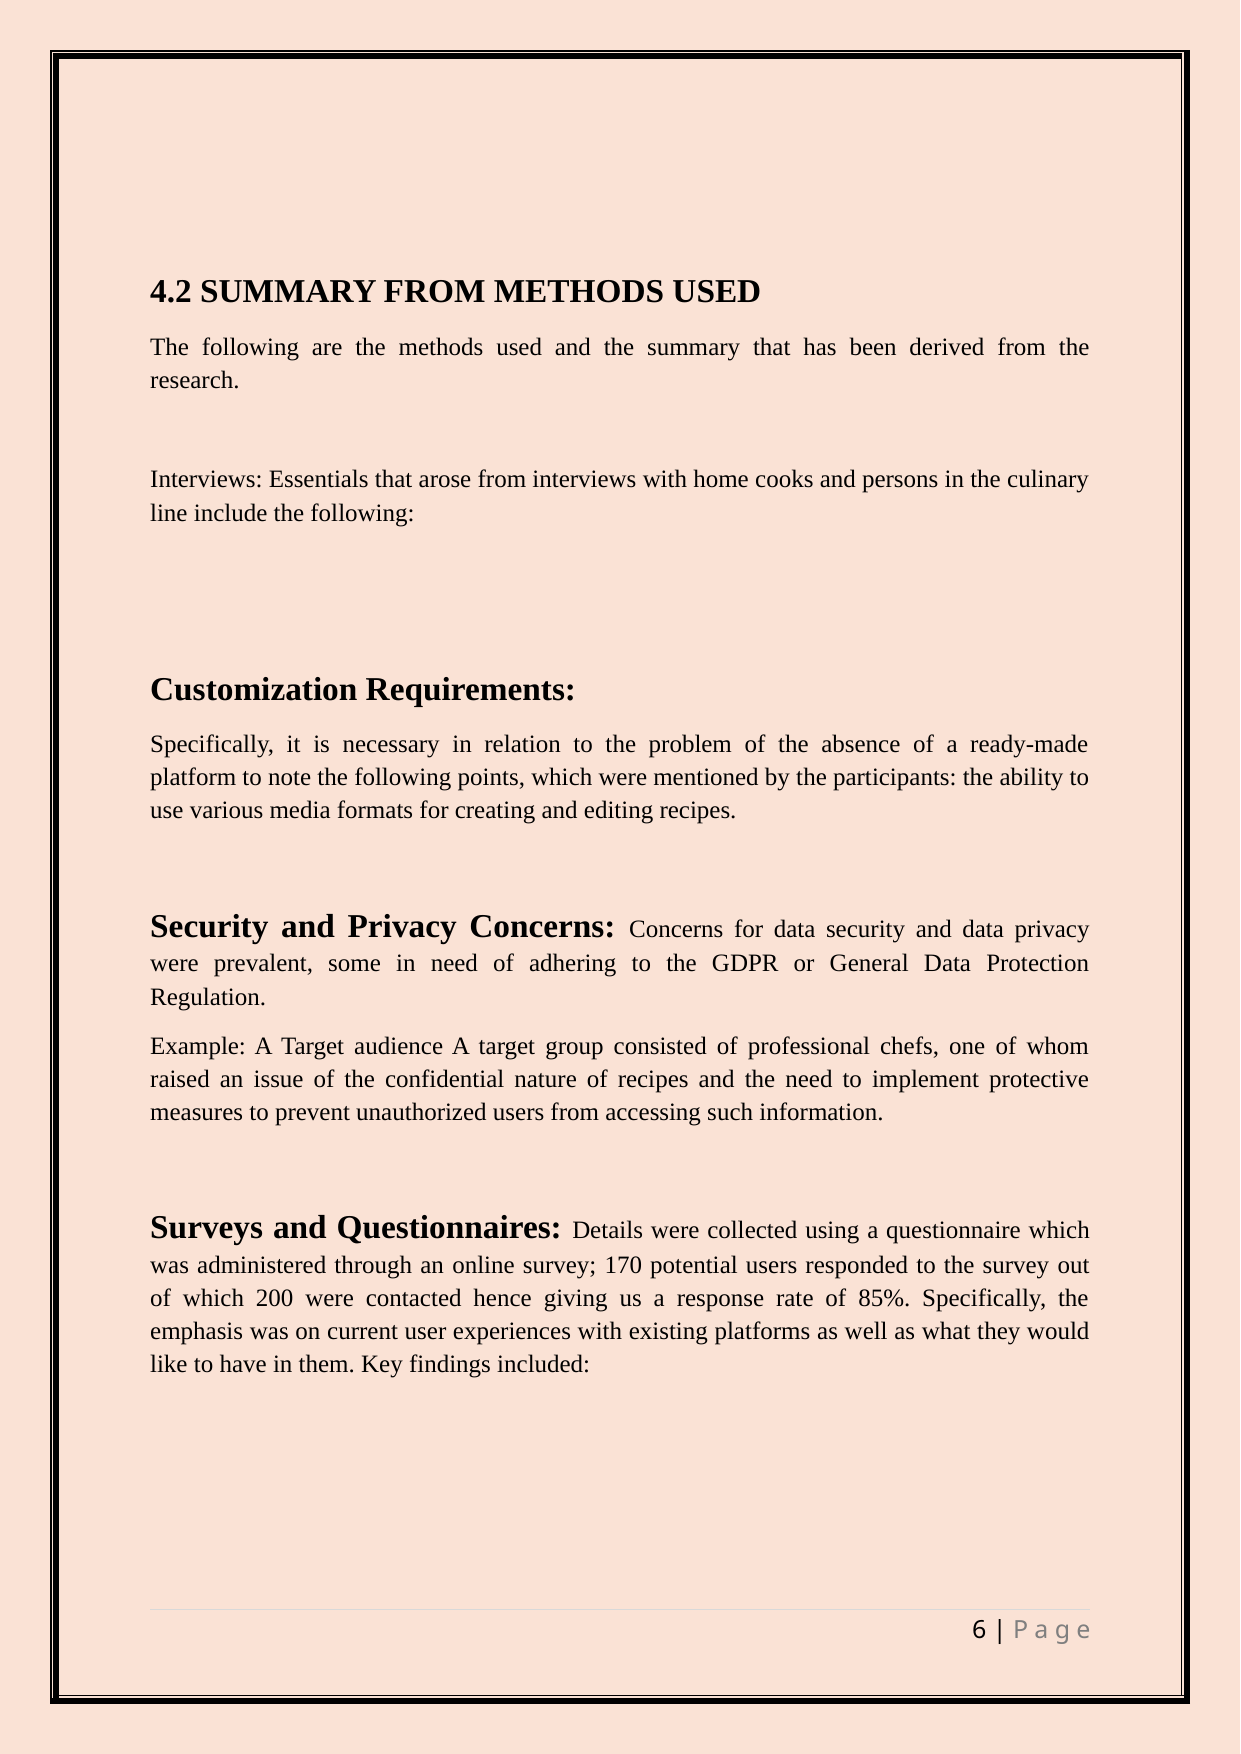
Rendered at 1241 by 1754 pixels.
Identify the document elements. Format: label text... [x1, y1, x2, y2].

text Customization Requirements: [150, 669, 1090, 707]
text Surveys and Questionnaires: Details were collected using a questionnaire which was administered through an online survey; 170 potential users responded to the survey out of which 200 were contacted hence giving us a response rate of 85%. Specifically, the emphasis was on current user experiences with existing platforms as well as what they would like to have in them. Key findings included: [150, 1208, 1090, 1378]
text Specifically, it is necessary in relation to the problem of the absence of a ready-made platform to note the following points, which were mentioned by the participants: the ability to use various media formats for creating and editing recipes. [150, 729, 1090, 824]
text Security and Privacy Concerns: Concerns for data security and data privacy were prevalent, some in need of adhering to the GDPR or General Data Protection Regulation. [150, 906, 1090, 1010]
text Interviews: Essentials that arose from interviews with home cooks and persons in the culinary line include the following: [150, 464, 1090, 526]
text The following are the methods used and the summary that has been derived from the research. [150, 332, 1090, 394]
text 4.2 SUMMARY FROM METHODS USED [150, 271, 1090, 310]
text Example: A Target audience A target group consisted of professional chefs, one of whom raised an issue of the confidential nature of recipes and the need to implement protective measures to prevent unauthorized users from accessing such information. [150, 1031, 1090, 1126]
